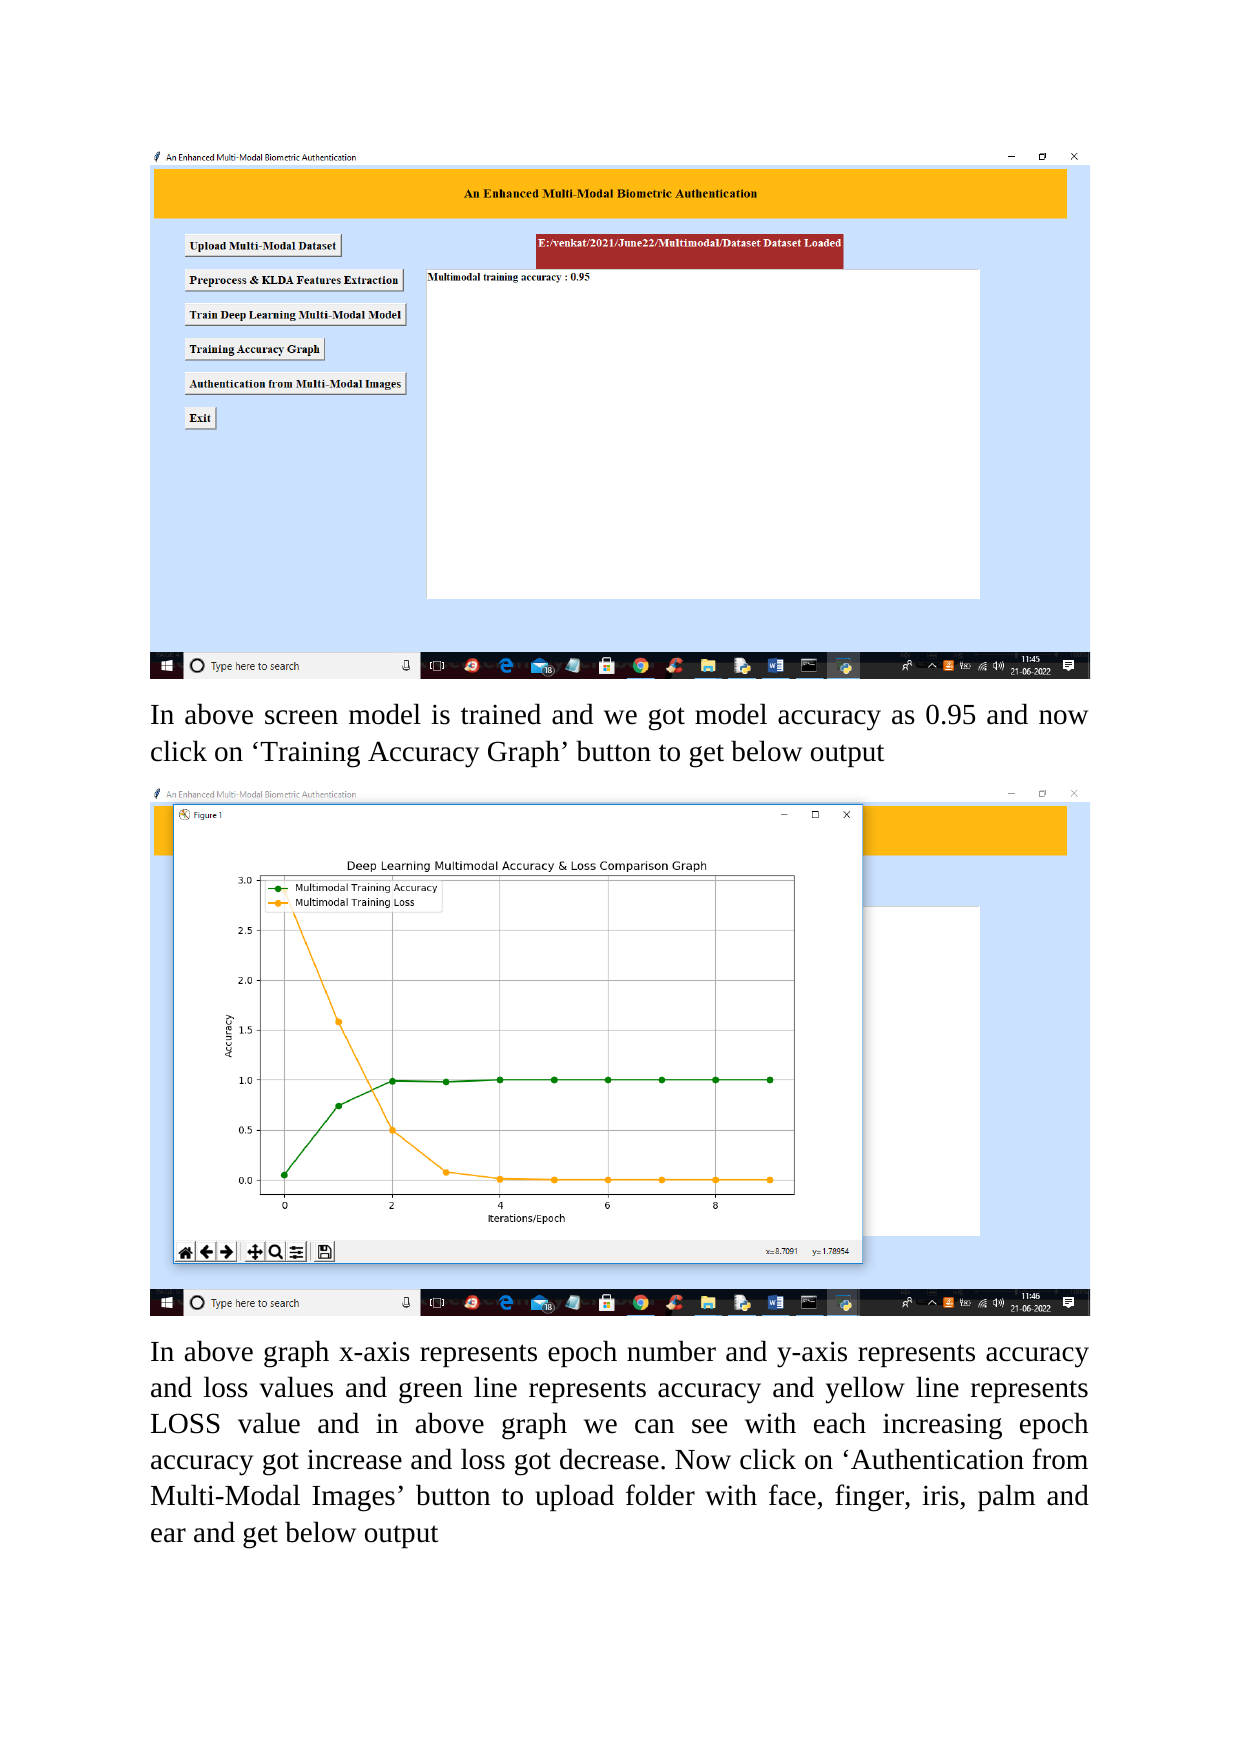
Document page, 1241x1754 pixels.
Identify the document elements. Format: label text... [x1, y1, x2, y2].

picture [150, 150, 1091, 679]
text In above screen model is trained and we got model accuracy as 0.95 and now click on ‘Training Accuracy Graph’ button to get below output [150, 697, 1090, 767]
picture [150, 786, 1091, 1316]
text In above graph x-axis represents epoch number and y-axis represents accuracy and loss values and green line represents accuracy and yellow line represents LOSS value and in above graph we can see with each increasing epoch accuracy got increase and loss got decrease. Now click on ‘Authentication from Multi-Modal Images’ button to upload folder with face, finger, iris, palm and ear and get below output [150, 1334, 1090, 1548]
